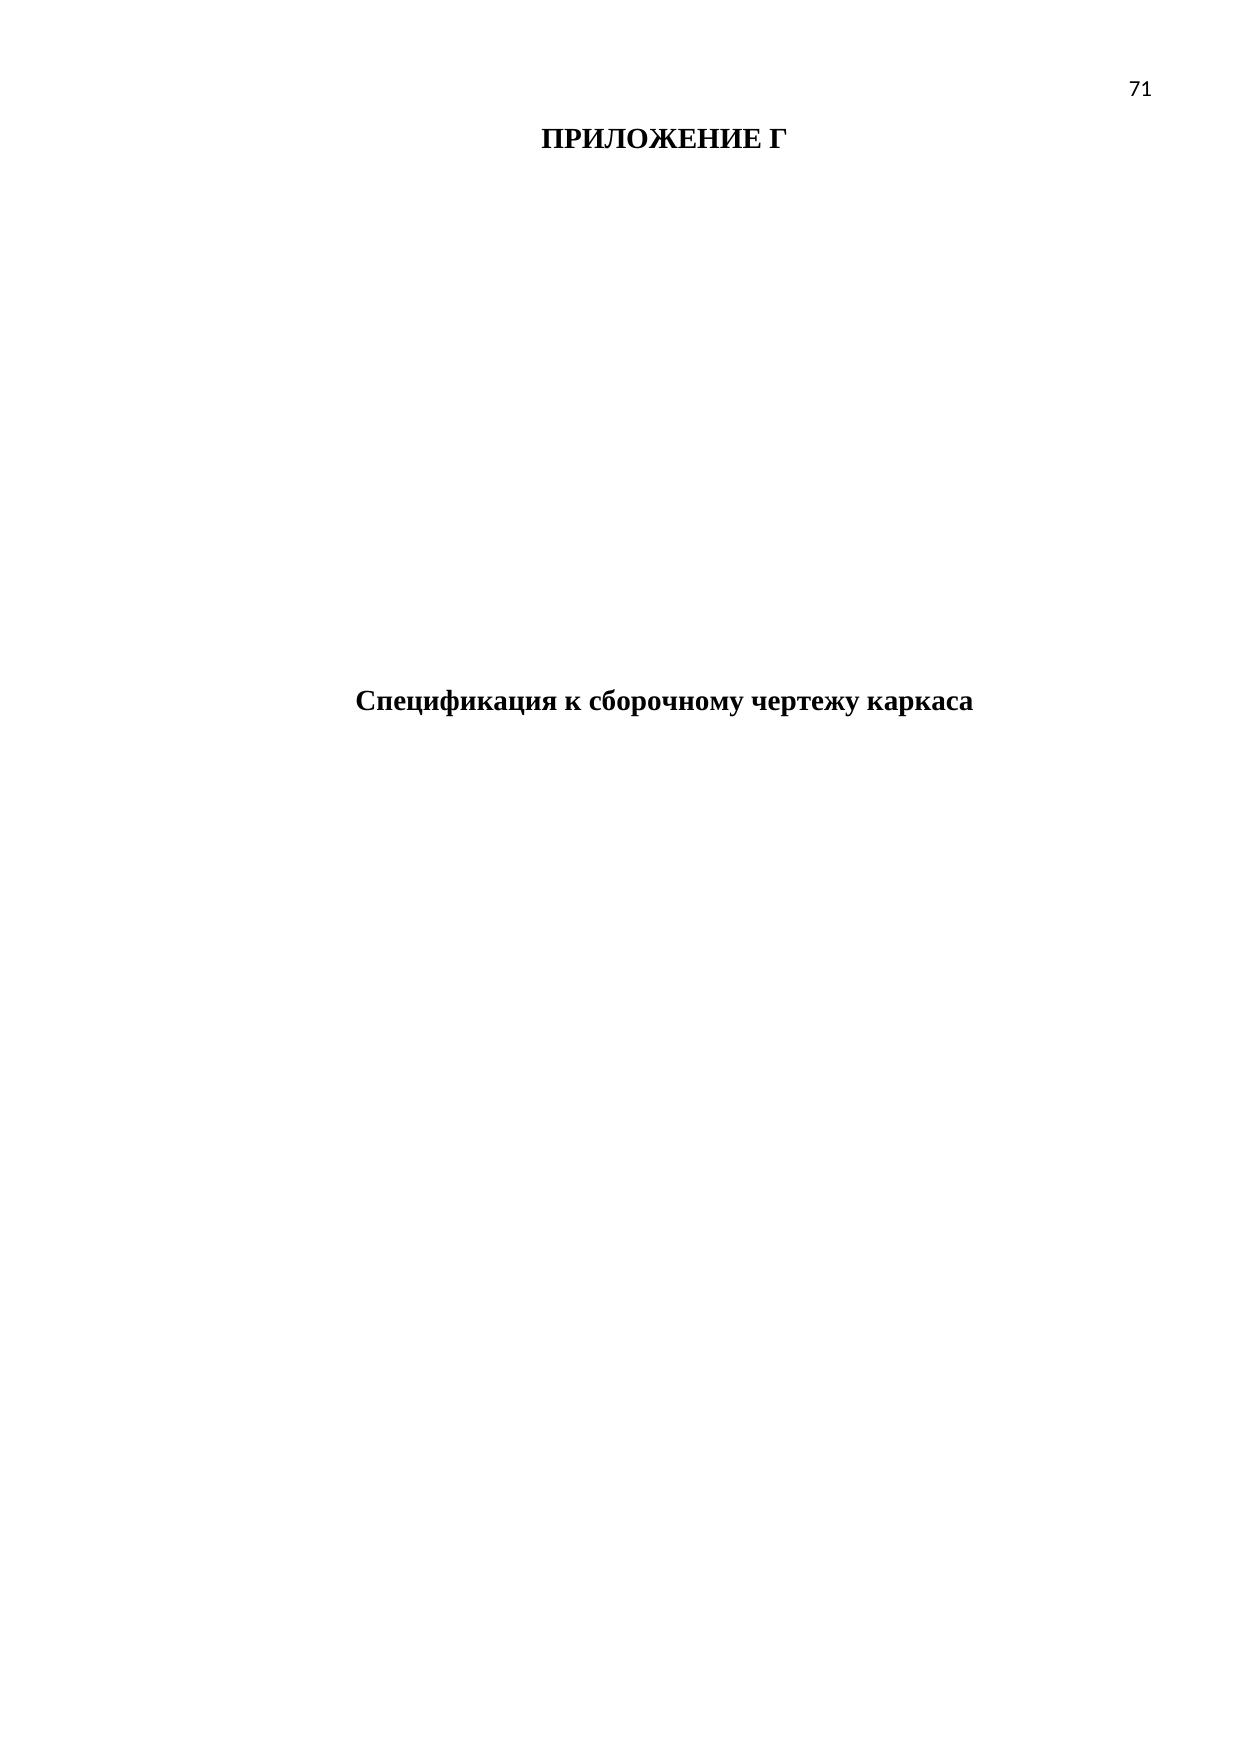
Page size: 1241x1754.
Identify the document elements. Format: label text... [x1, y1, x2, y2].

text ПРИЛОЖЕНИЕ Г [177, 118, 1152, 156]
text Спецификация к сборочному чертежу каркаса [177, 681, 1152, 718]
